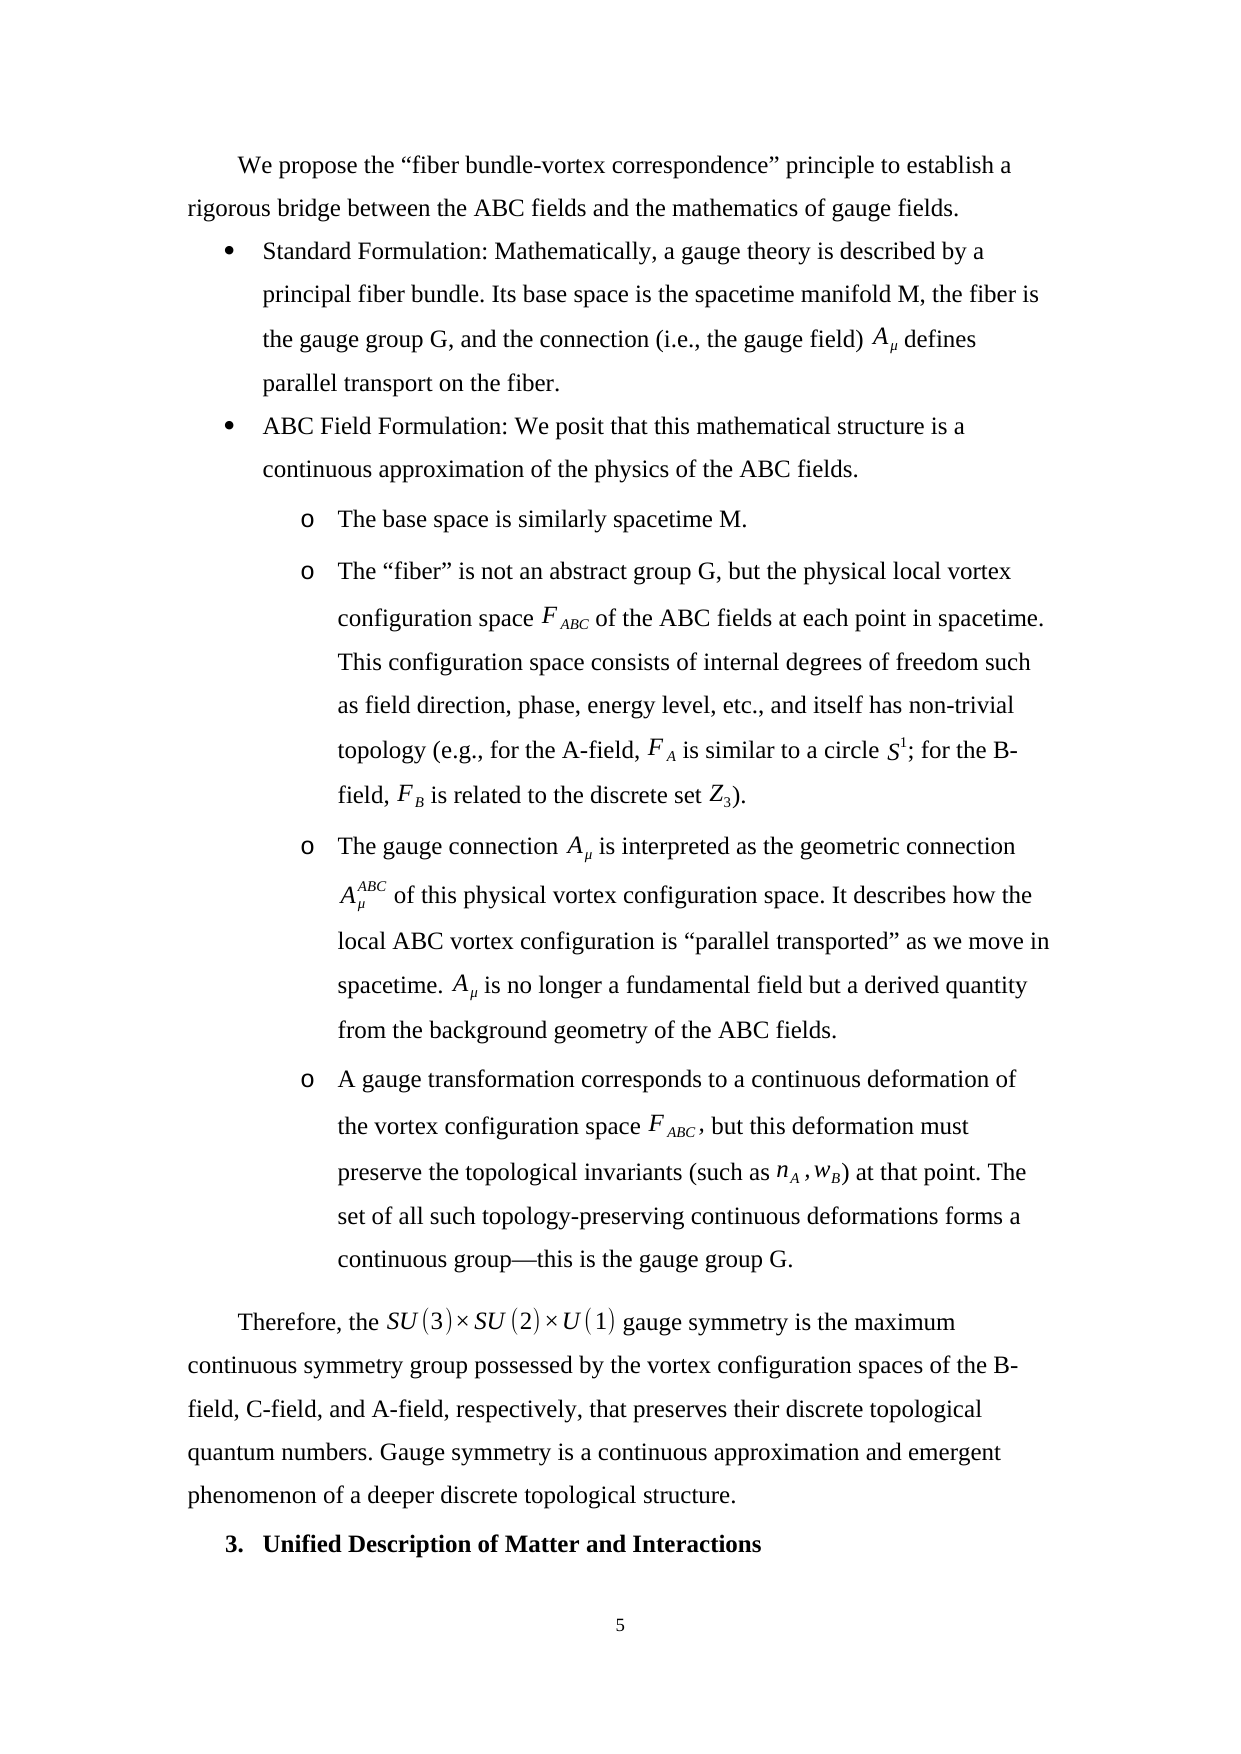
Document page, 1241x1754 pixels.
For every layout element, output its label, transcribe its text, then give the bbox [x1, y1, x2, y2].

list Standard Formulation: Mathematically, a gauge theory is described by a principal fiber bundle. Its base space is the spacetime manifold M, the fiber is the gauge group G, and the connection (i.e., the gauge field) defines parallel transport on the fiber. [225, 236, 1053, 397]
list The gauge connection is interpreted as the geometric connection of this physical vortex configuration space. It describes how the local ABC vortex configuration is “parallel transported” as we move in spacetime. is no longer a fundamental field but a derived quantity from the background geometry of the ABC fields. [300, 831, 1053, 1044]
list The “fiber” is not an abstract group G, but the physical local vortex configuration space of the ABC fields at each point in spacetime. This configuration space consists of internal degrees of freedom such as field direction, phase, energy level, etc., and itself has non-trivial topology (e.g., for the A-field, is similar to a circle ; for the B-field, is related to the discrete set ). [300, 556, 1053, 811]
text Therefore, the gauge symmetry is the maximum continuous symmetry group possessed by the vortex configuration spaces of the B-field, C-field, and A-field, respectively, that preserves their discrete topological quantum numbers. Gauge symmetry is a continuous approximation and emergent phenomenon of a deeper discrete topological structure. [187, 1306, 1053, 1509]
list A gauge transformation corresponds to a continuous deformation of the vortex configuration space but this deformation must preserve the topological invariants (such as ) at that point. The set of all such topology-preserving continuous deformations forms a continuous group—this is the gauge group G. [300, 1064, 1053, 1273]
list ABC Field Formulation: We posit that this mathematical structure is a continuous approximation of the physics of the ABC fields. [225, 411, 1053, 483]
list The base space is similarly spacetime M. [300, 504, 1053, 535]
list Unified Description of Matter and Interactions [225, 1529, 1053, 1558]
text We propose the “fiber bundle-vortex correspondence” principle to establish a rigorous bridge between the ABC fields and the mathematics of gauge fields. [187, 150, 1053, 222]
